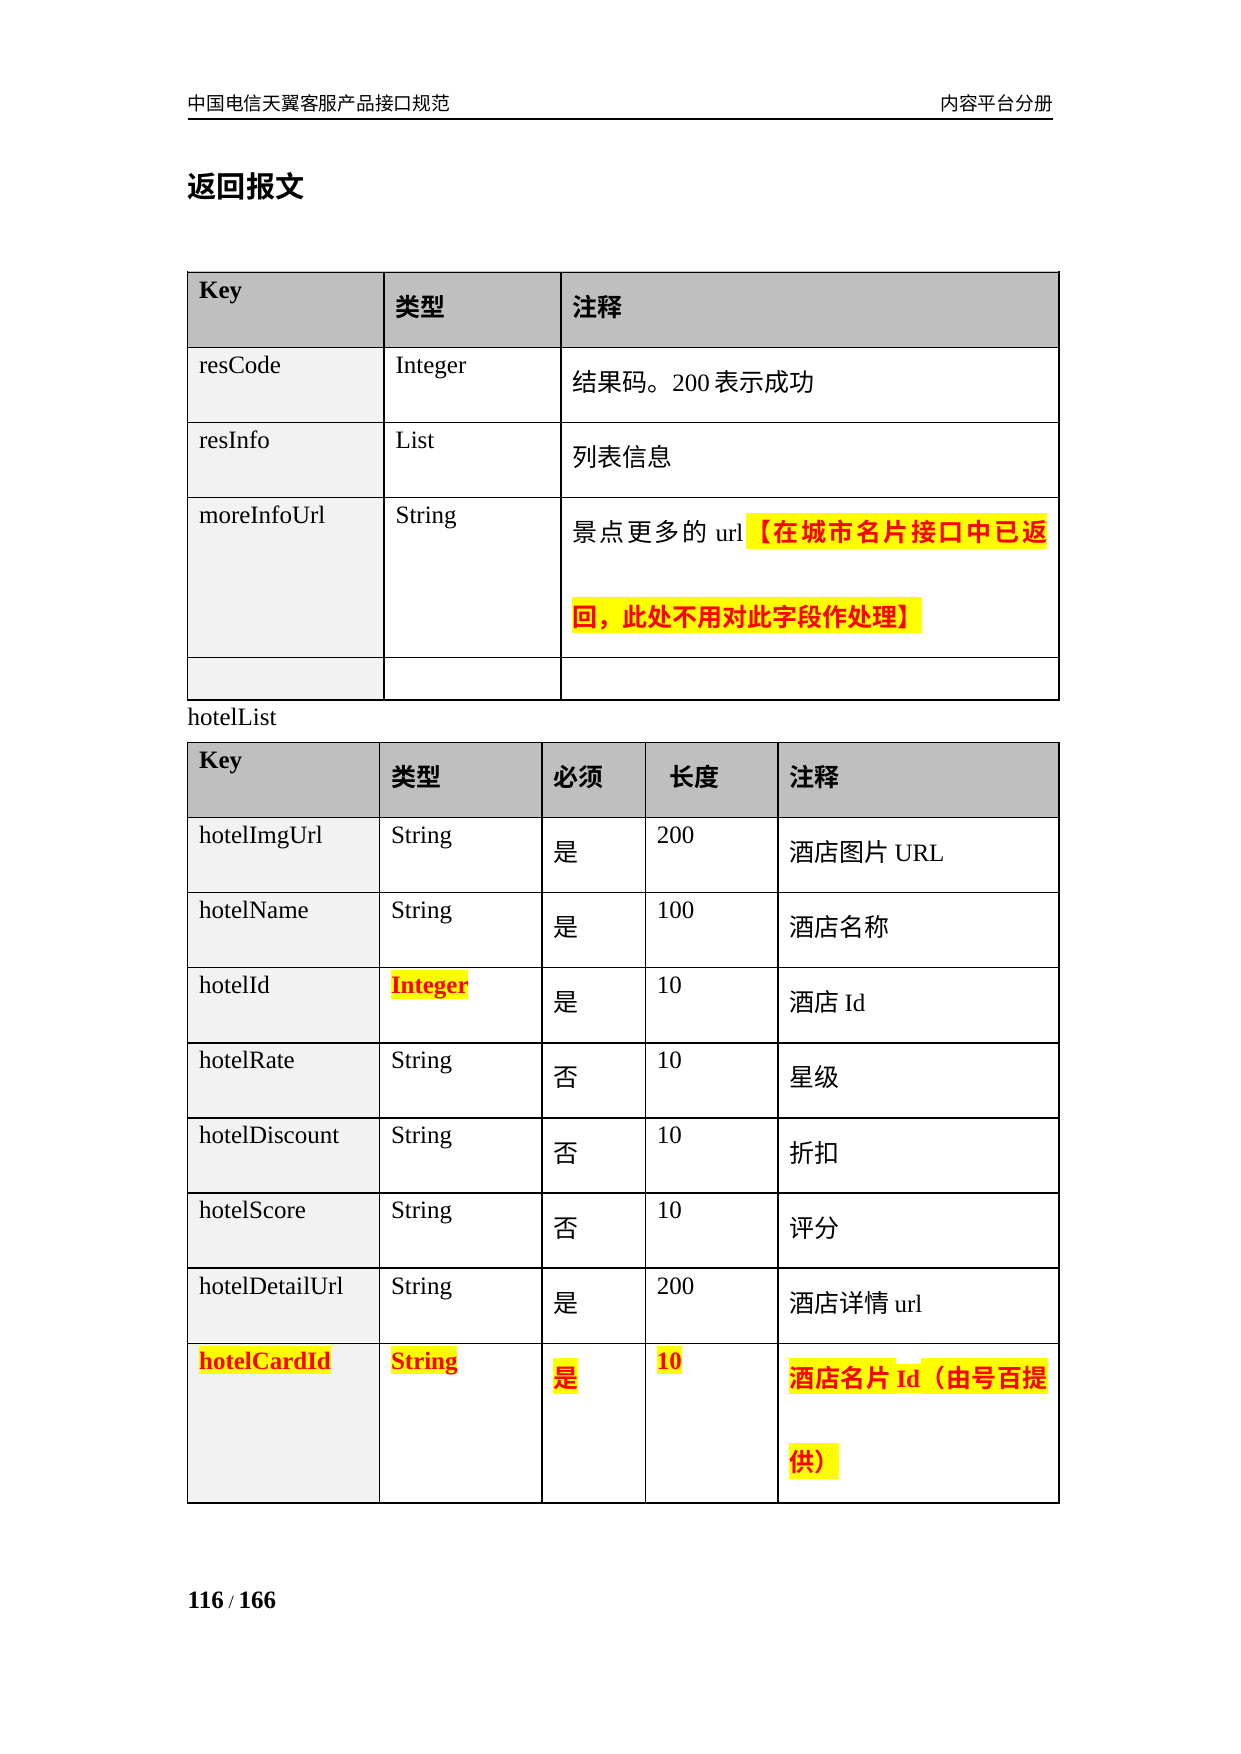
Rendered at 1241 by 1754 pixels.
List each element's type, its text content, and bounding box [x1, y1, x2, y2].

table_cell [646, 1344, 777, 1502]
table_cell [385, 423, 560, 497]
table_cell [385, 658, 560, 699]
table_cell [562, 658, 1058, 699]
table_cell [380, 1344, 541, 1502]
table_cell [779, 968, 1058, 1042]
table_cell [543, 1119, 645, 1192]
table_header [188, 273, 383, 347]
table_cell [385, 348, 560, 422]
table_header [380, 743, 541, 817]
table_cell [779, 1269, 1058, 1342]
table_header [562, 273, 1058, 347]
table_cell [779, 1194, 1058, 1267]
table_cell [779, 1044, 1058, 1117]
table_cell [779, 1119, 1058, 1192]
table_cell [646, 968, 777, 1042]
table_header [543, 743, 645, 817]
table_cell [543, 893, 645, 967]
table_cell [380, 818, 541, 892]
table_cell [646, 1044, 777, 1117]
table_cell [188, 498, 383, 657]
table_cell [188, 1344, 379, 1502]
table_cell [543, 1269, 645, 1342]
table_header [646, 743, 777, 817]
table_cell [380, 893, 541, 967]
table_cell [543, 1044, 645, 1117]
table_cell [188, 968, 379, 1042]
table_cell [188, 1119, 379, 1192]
text hotelList [187, 701, 1053, 733]
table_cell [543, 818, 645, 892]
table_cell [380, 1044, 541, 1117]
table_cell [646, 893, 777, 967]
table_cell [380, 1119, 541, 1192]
subtitle 返回报文 [187, 153, 1053, 218]
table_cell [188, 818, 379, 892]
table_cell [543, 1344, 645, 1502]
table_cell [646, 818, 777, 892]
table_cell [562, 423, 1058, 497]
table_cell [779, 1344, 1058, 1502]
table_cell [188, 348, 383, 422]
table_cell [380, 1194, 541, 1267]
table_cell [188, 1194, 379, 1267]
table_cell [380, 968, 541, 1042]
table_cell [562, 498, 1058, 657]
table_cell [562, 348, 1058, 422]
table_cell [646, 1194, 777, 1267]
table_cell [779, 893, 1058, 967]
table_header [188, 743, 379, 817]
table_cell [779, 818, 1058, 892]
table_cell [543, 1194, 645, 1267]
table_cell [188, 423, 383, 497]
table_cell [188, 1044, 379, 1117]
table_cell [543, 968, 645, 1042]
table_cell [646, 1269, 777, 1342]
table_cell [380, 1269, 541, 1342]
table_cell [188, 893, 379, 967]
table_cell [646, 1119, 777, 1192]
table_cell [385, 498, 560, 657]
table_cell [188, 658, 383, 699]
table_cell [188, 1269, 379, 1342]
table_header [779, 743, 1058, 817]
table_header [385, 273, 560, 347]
